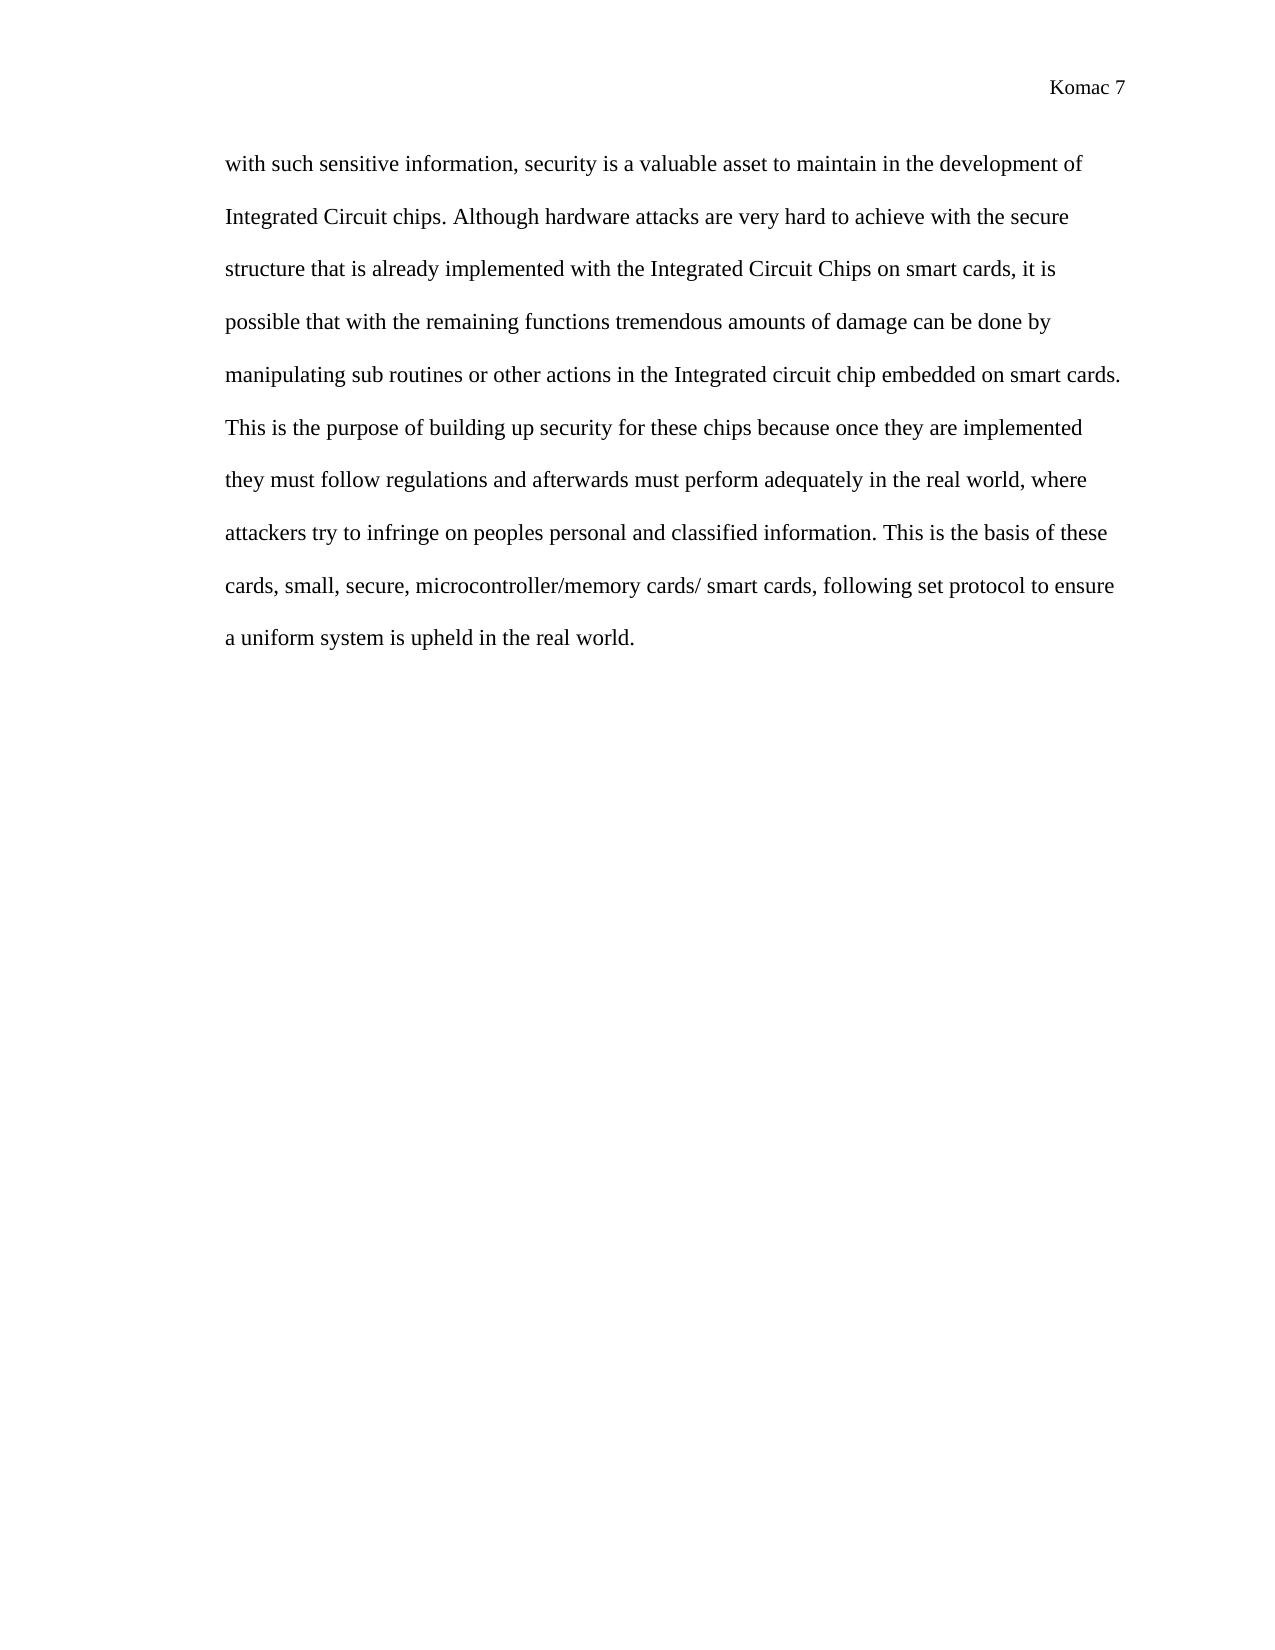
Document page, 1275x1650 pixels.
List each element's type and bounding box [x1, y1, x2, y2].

text [225, 150, 1125, 651]
